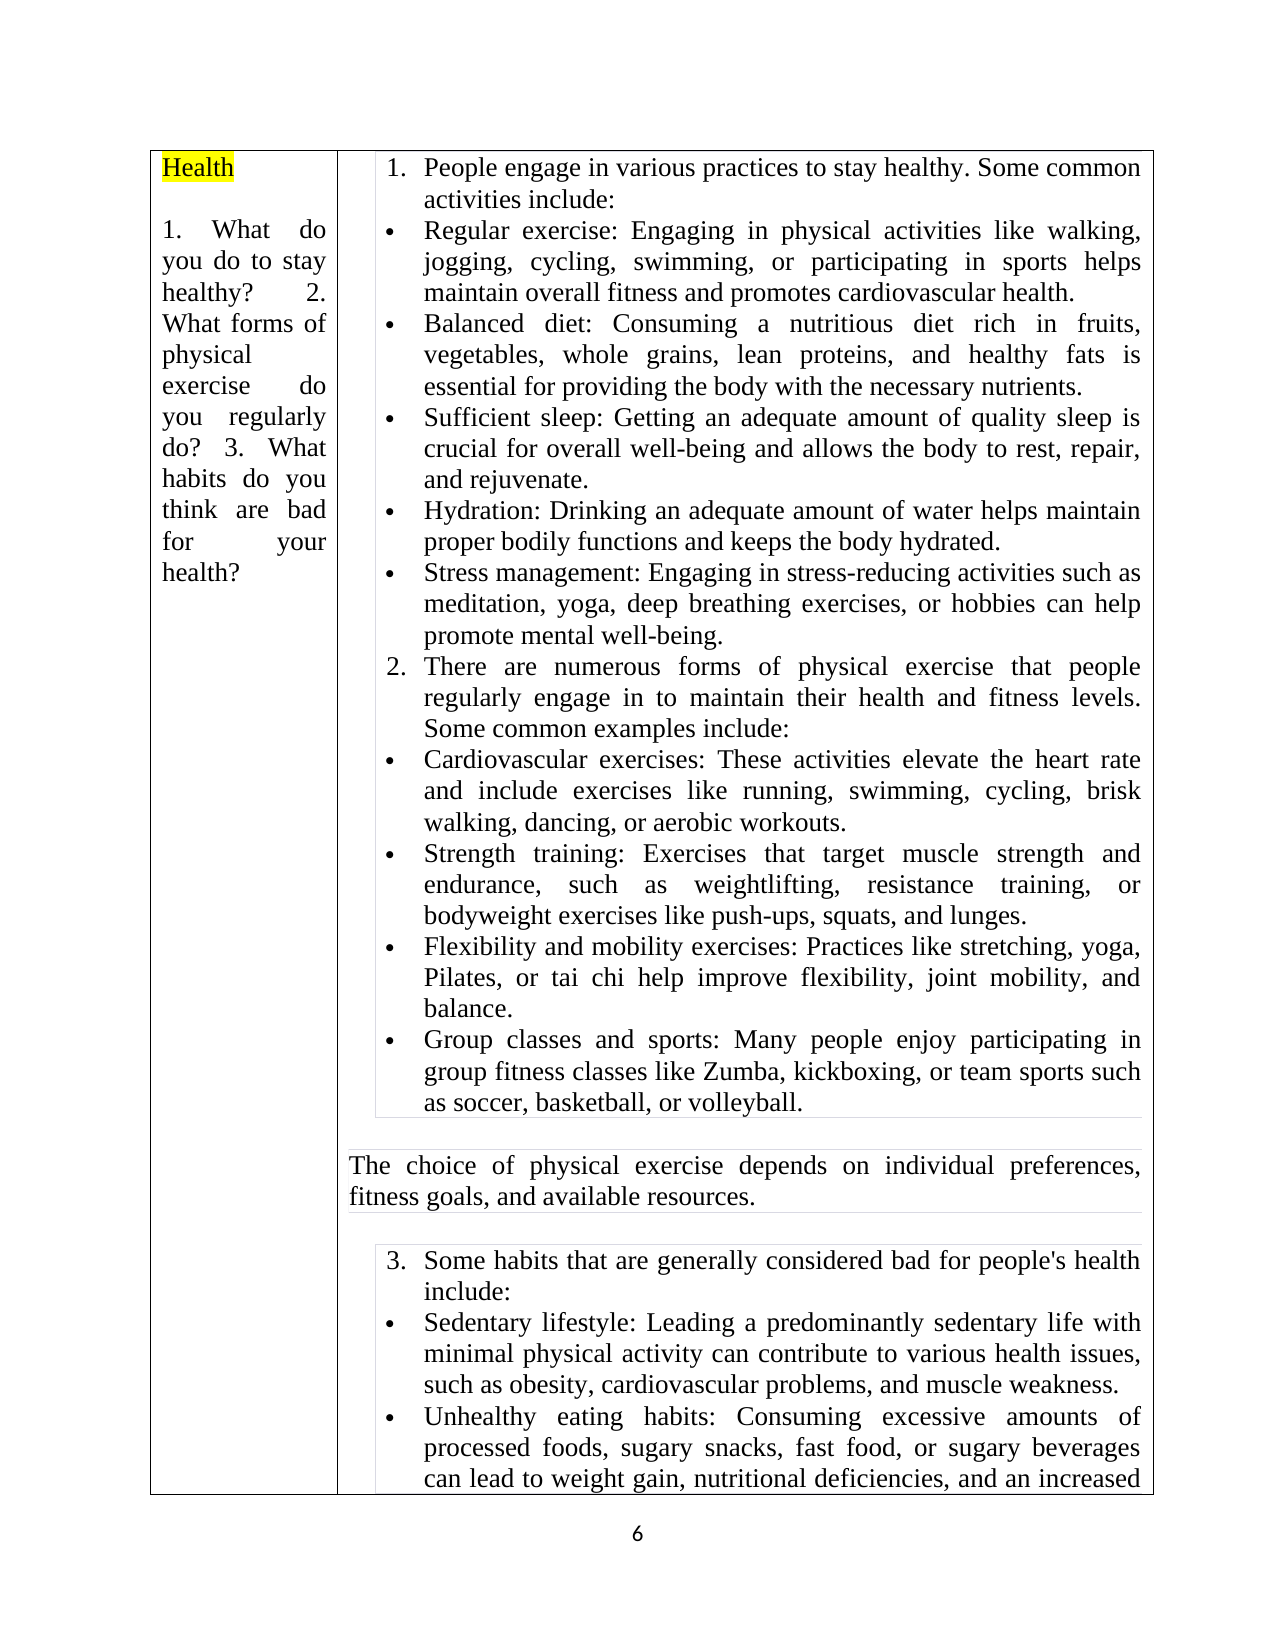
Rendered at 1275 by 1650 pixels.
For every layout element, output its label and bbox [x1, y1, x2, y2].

table_cell [338, 151, 1153, 1494]
table_cell [151, 151, 337, 1494]
